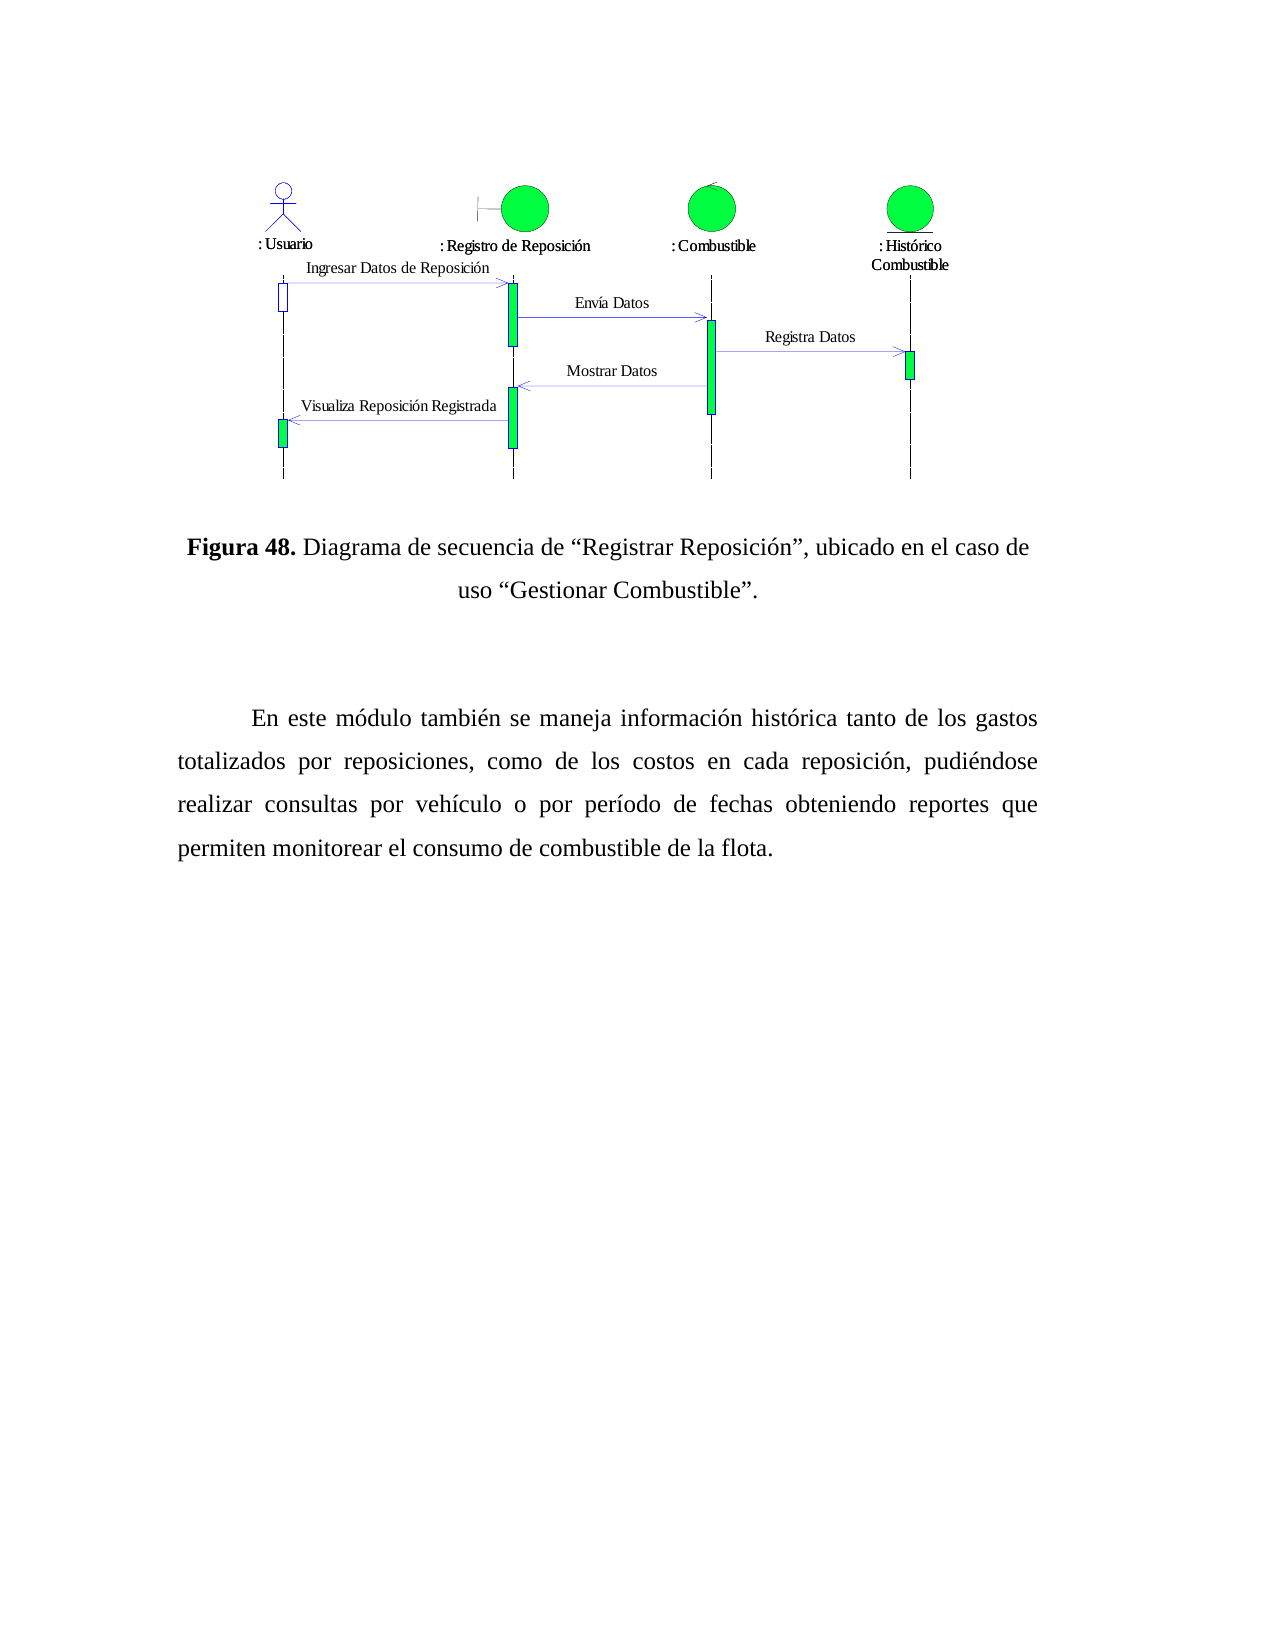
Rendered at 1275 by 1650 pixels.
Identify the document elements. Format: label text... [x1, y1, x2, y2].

text En este módulo también se maneja información histórica tanto de los gastos totalizados por reposiciones, como de los costos en cada reposición, pudiéndose realizar consultas por vehículo o por período de fechas obteniendo reportes que permiten monitorear el consumo de combustible de la flota. [177, 703, 1039, 861]
text Figura 48. Diagrama de secuencia de “Registrar Reposición”, ubicado en el caso de uso “Gestionar Combustible”. [177, 532, 1039, 604]
